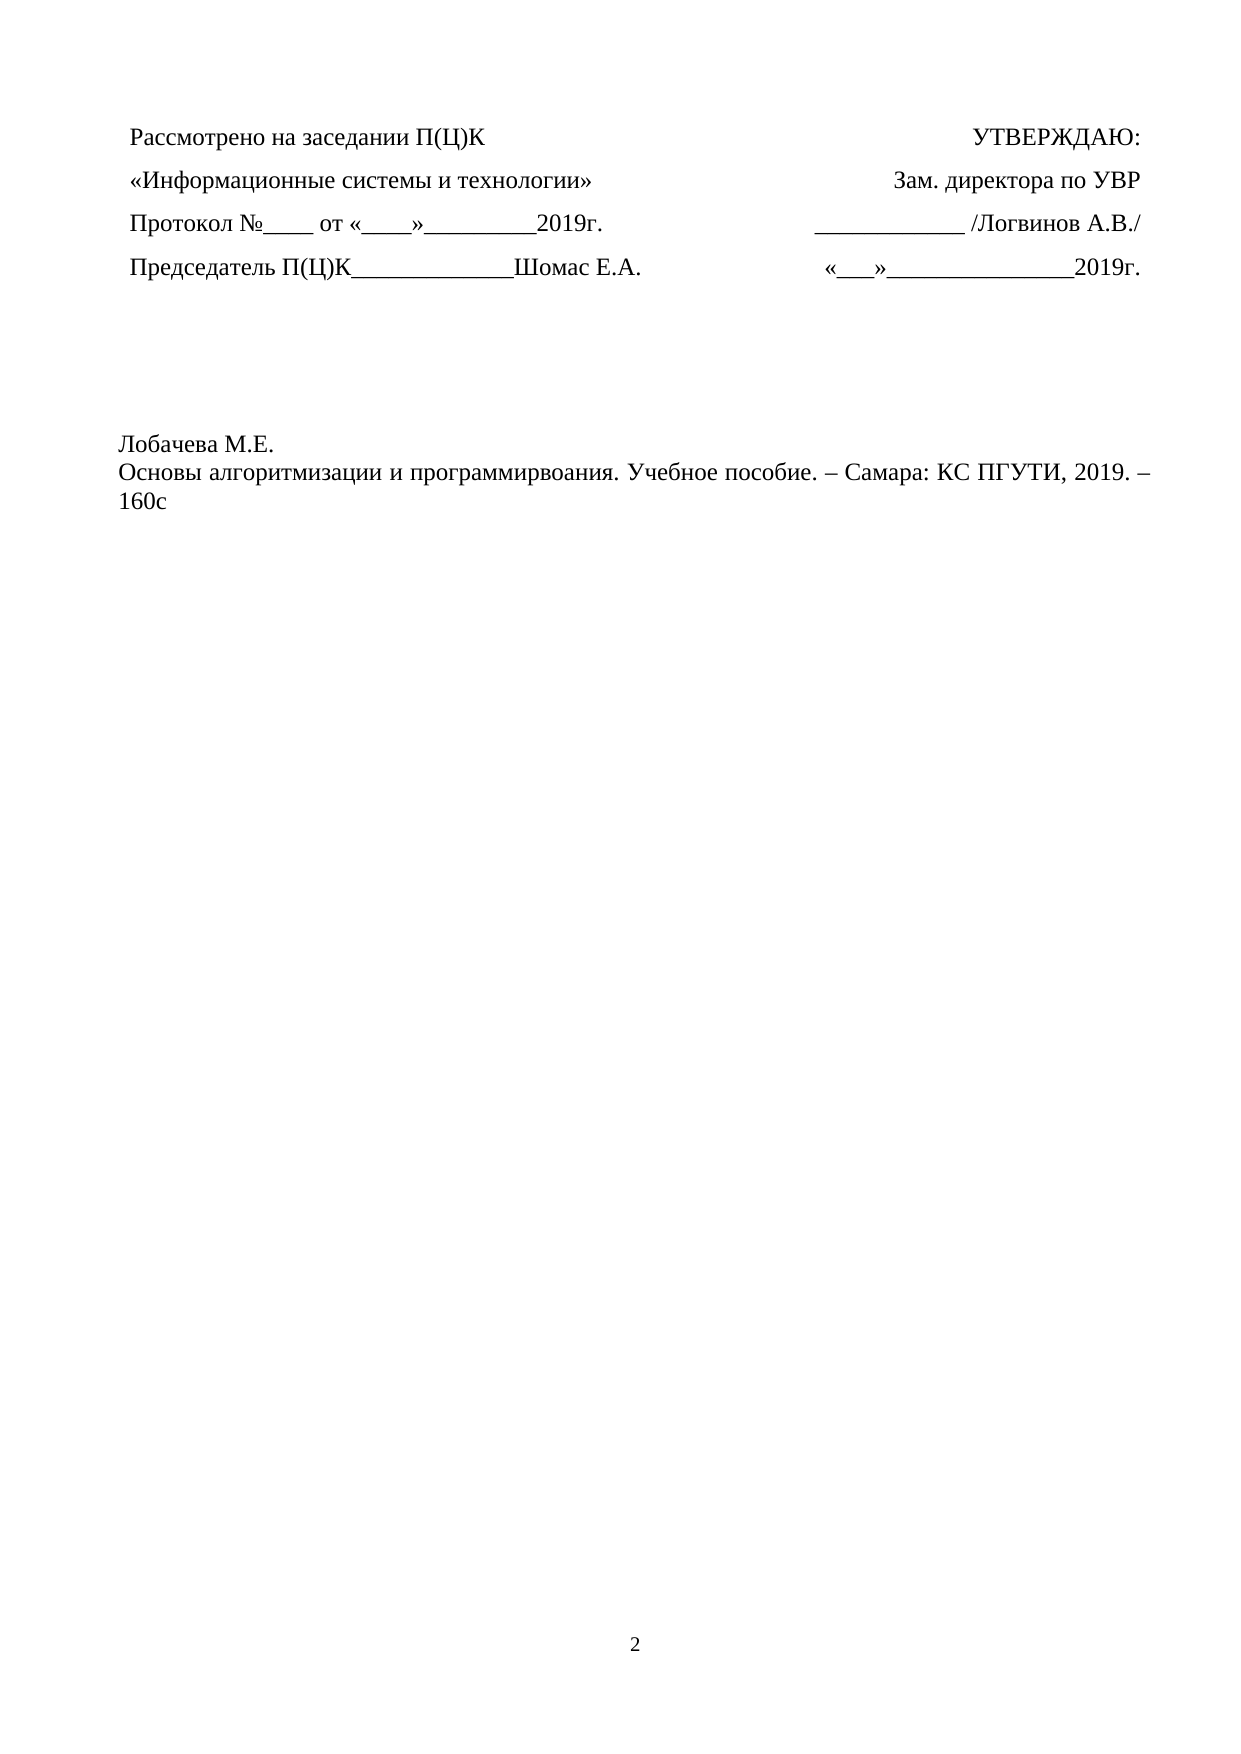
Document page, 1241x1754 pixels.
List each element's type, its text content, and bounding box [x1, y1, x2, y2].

text Лобачева М.Е. [118, 429, 1152, 457]
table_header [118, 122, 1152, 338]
text Основы алгоритмизации и программирвоания. Учебное пособие. – Самара: КС ПГУТИ, 2019. – 160с [118, 457, 1152, 515]
